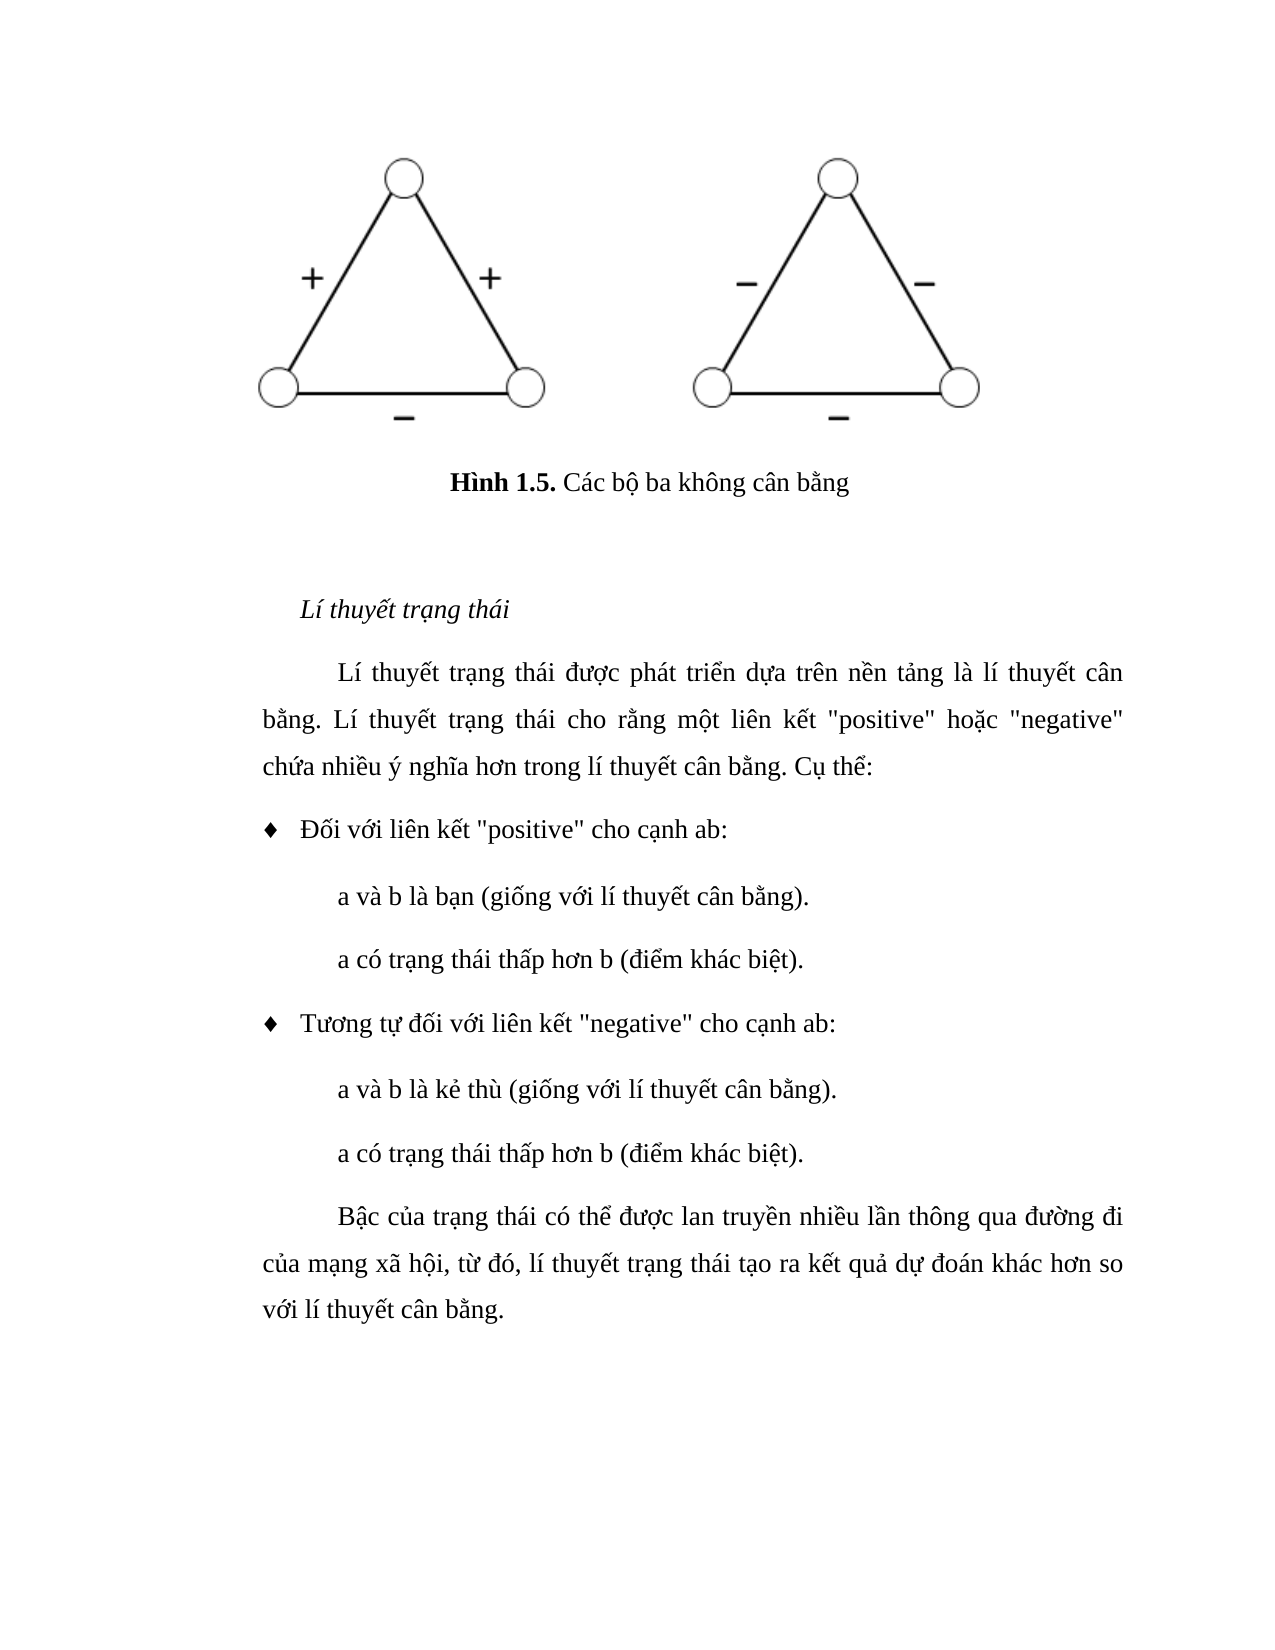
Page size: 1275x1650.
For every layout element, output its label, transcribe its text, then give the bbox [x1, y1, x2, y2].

text Bậc của trạng thái có thể được lan truyền nhiều lần thông qua đường đi của mạng xã hội, từ đó, lí thuyết trạng thái tạo ra kết quả dự đoán khác hơn so với lí thuyết cân bằng. [262, 1200, 1125, 1324]
text a có trạng thái thấp hơn b (điểm khác biệt). [262, 943, 1125, 974]
text a và b là kẻ thù (giống với lí thuyết cân bằng). [262, 1073, 1125, 1104]
text Hình 1.5. Các bộ ba không cân bằng [375, 467, 1125, 498]
text a có trạng thái thấp hơn b (điểm khác biệt). [262, 1137, 1125, 1168]
list Lí thuyết trạng thái [262, 593, 1125, 624]
list Đối với liên kết "positive" cho cạnh ab: [262, 813, 1125, 847]
text a và b là bạn (giống với lí thuyết cân bằng). [262, 880, 1125, 911]
text Lí thuyết trạng thái được phát triển dựa trên nền tảng là lí thuyết cân bằng. Lí thuyết trạng thái cho rằng một liên kết "positive" hoặc "negative" chứa nhiều ý nghĩa hơn trong lí thuyết cân bằng. Cụ thể: [262, 657, 1125, 781]
list Tương tự đối với liên kết "negative" cho cạnh ab: [262, 1007, 1125, 1040]
